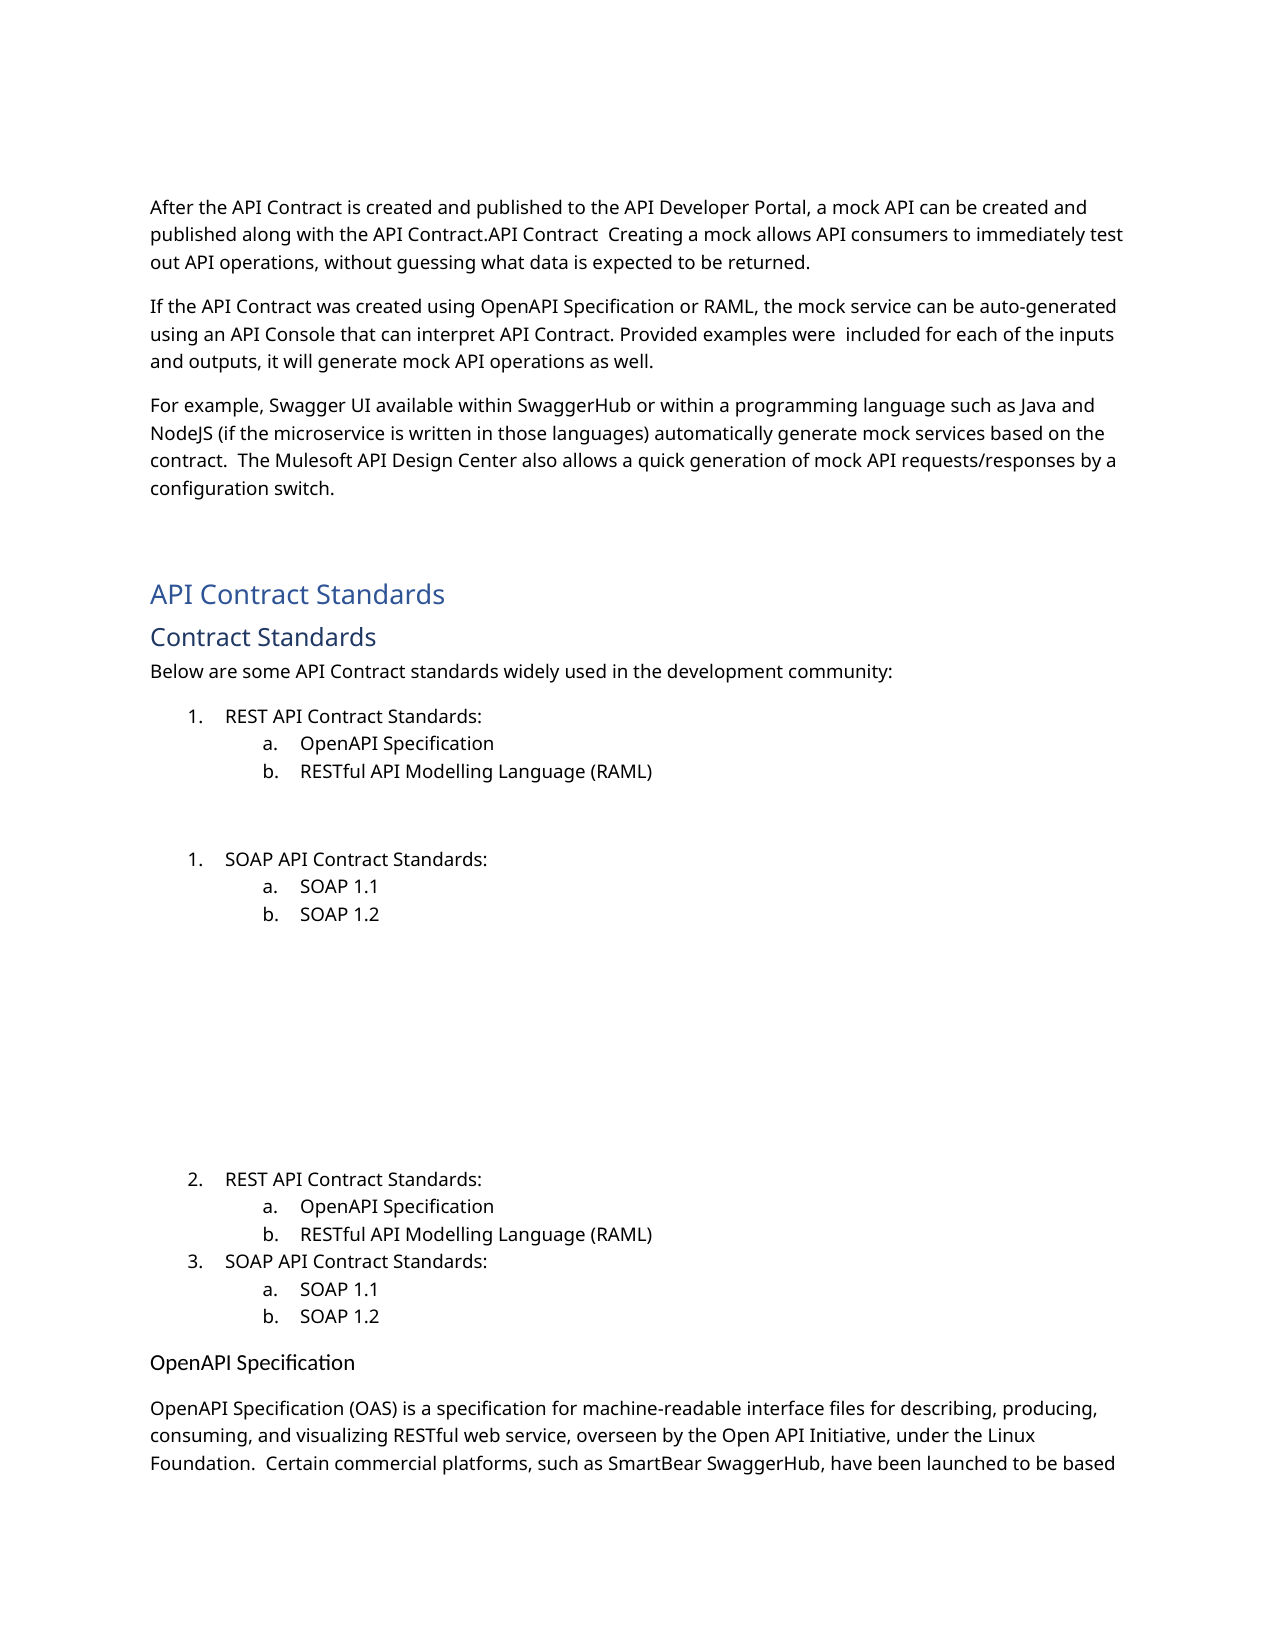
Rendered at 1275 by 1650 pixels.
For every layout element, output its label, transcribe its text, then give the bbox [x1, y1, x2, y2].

list REST API Contract Standards: [187, 703, 1125, 728]
text For example, Swagger UI available within SwaggerHub or within a programming language such as Java and NodeJS (if the microservice is written in those languages) automatically generate mock services based on the contract. The Mulesoft API Design Center also allows a quick generation of mock API requests/responses by a configuration switch. [150, 392, 1125, 501]
list OpenAPI Specification [262, 730, 1125, 756]
list SOAP 1.2 [262, 1304, 1125, 1329]
text OpenAPI Specification [150, 1348, 1125, 1376]
list RESTful API Modelling Language (RAML) [262, 758, 1125, 783]
list SOAP 1.2 [262, 901, 1125, 927]
text If the API Contract was created using OpenAPI Specification or RAML, the mock service can be auto-generated using an API Console that can interpret API Contract. Provided examples were included for each of the inputs and outputs, it will generate mock API operations as well. [150, 293, 1125, 374]
list SOAP API Contract Standards: [187, 1249, 1125, 1274]
list OpenAPI Specification [262, 1194, 1125, 1219]
list REST API Contract Standards: [187, 1166, 1125, 1192]
subtitle API Contract Standards [150, 576, 1125, 612]
text Below are some API Contract standards widely used in the development community: [150, 659, 1125, 684]
list RESTful API Modelling Language (RAML) [262, 1221, 1125, 1247]
list SOAP API Contract Standards: [187, 846, 1125, 872]
text After the API Contract is created and published to the API Developer Portal, a mock API can be created and published along with the API Contract.API Contract Creating a mock allows API consumers to immediately test out API operations, without guessing what data is expected to be returned. [150, 194, 1125, 275]
list SOAP 1.1 [262, 874, 1125, 899]
list SOAP 1.1 [262, 1276, 1125, 1302]
subtitle Contract Standards [150, 619, 1125, 654]
